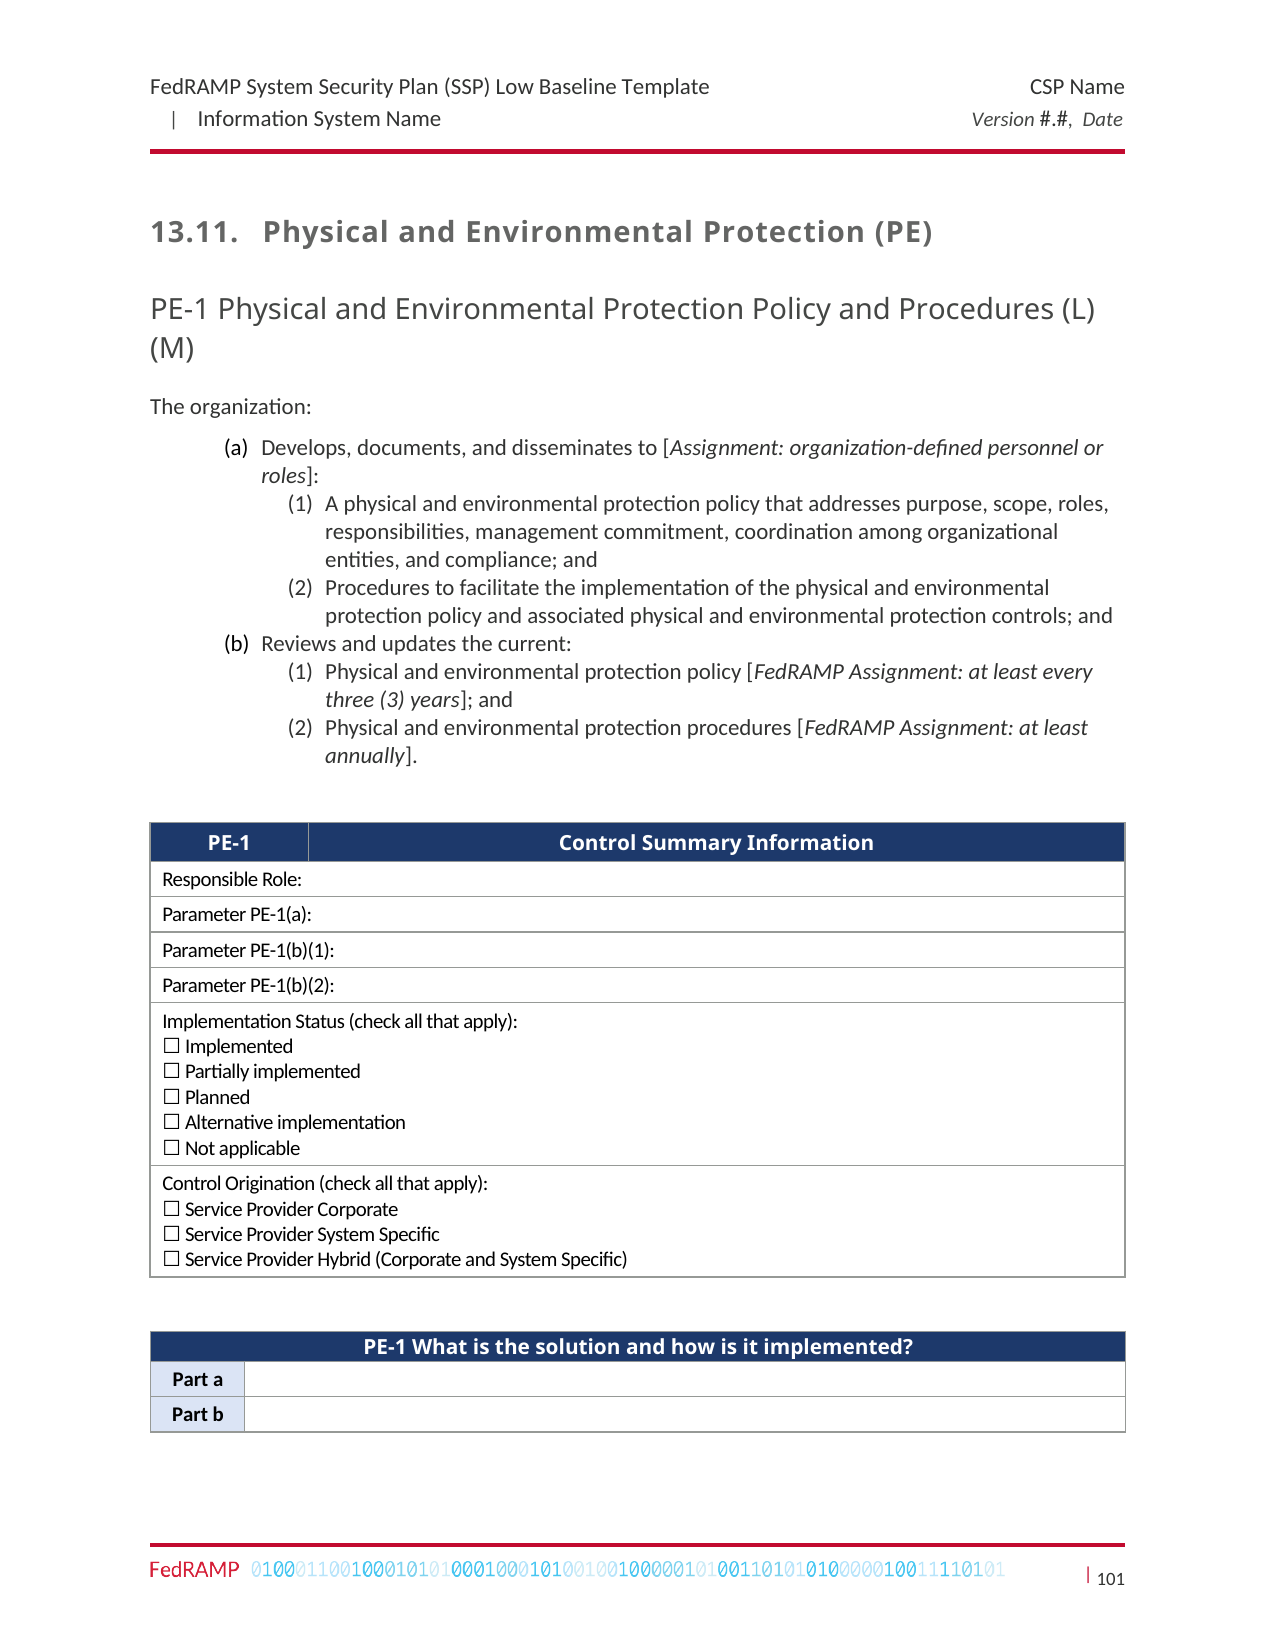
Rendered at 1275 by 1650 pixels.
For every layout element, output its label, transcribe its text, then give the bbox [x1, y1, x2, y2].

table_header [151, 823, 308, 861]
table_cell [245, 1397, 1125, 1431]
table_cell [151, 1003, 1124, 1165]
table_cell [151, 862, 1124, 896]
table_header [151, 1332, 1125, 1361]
subtitle PE-1 Physical and Environmental Protection Policy and Procedures (L) (M) [150, 288, 1125, 367]
list A physical and environmental protection policy that addresses purpose, scope, roles, responsibilities, management commitment, coordination among organizational entities, and compliance; and [287, 489, 1125, 573]
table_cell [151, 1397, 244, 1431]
list Physical and environmental protection policy [FedRAMP Assignment: at least every three (3) years]; and [287, 657, 1125, 713]
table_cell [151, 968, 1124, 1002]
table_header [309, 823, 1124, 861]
list Develops, documents, and disseminates to [Assignment: organization-defined personnel or roles]: [223, 433, 1125, 489]
list Reviews and updates the current: [223, 629, 1125, 657]
list Procedures to facilitate the implementation of the physical and environmental protection policy and associated physical and environmental protection controls; and [287, 573, 1125, 629]
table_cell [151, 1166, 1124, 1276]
picture [150, 1559, 1005, 1586]
text The organization: [150, 392, 1125, 420]
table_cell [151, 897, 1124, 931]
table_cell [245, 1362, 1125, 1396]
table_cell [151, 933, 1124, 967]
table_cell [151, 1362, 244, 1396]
list Physical and environmental protection procedures [FedRAMP Assignment: at least annually]. [287, 713, 1125, 769]
subtitle Physical and Environmental Protection (PE) [150, 211, 1125, 251]
